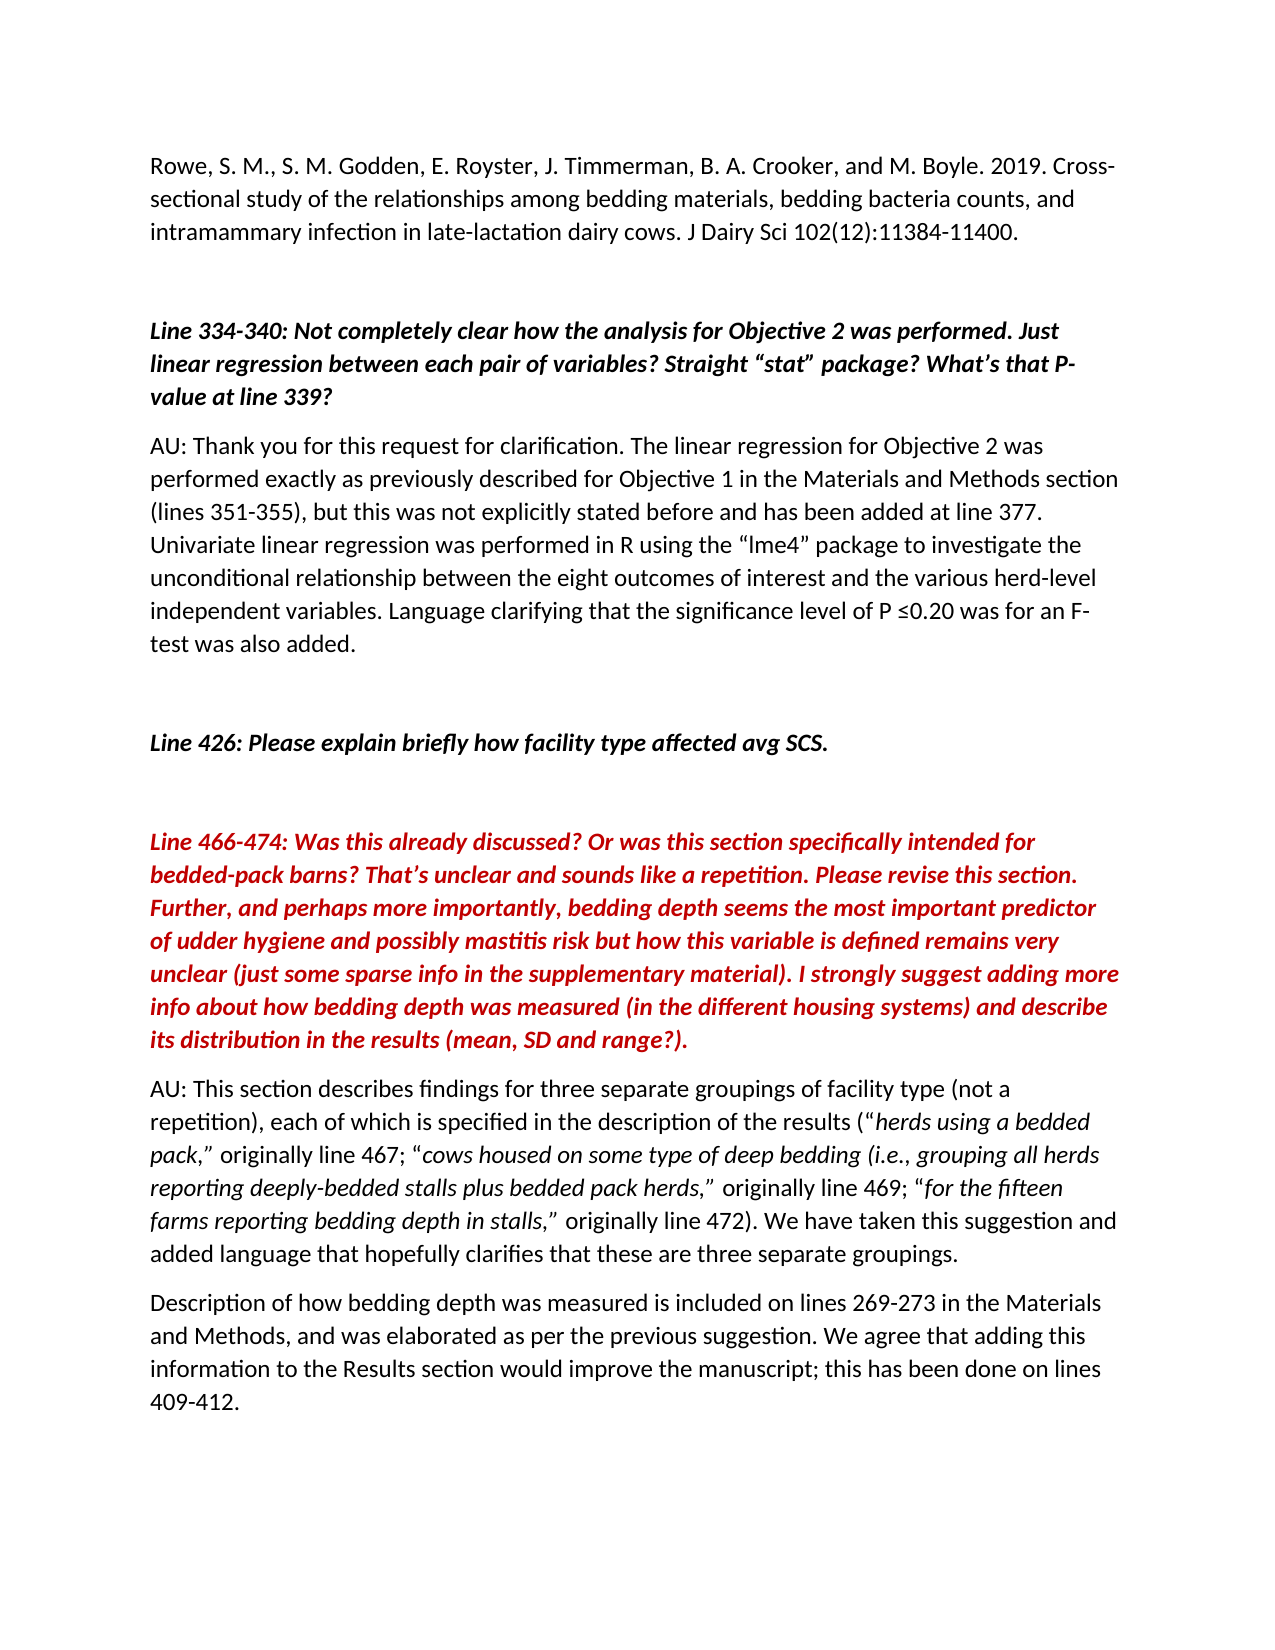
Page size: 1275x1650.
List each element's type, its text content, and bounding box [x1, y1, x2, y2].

text Rowe, S. M., S. M. Godden, E. Royster, J. Timmerman, B. A. Crooker, and M. Boyle. 2019. Cross-sectional study of the relationships among bedding materials, bedding bacteria counts, and intramammary infection in late-lactation dairy cows. J Dairy Sci 102(12):11384-11400. [150, 150, 1125, 246]
text Description of how bedding depth was measured is included on lines 269-273 in the Materials and Methods, and was elaborated as per the previous suggestion. We agree that adding this information to the Results section would improve the manuscript; this has been done on lines 409-412. [150, 1287, 1125, 1417]
text Line 466-474: Was this already discussed? Or was this section specifically intended for bedded-pack barns? That’s unclear and sounds like a repetition. Please revise this section. Further, and perhaps more importantly, bedding depth seems the most important predictor of udder hygiene and possibly mastitis risk but how this variable is defined remains very unclear (just some sparse info in the supplementary material). I strongly suggest adding more info about how bedding depth was measured (in the different housing systems) and describe its distribution in the results (mean, SD and range?). [150, 826, 1125, 1054]
text Line 426: Please explain briefly how facility type affected avg SCS. [150, 727, 1125, 758]
text AU: Thank you for this request for clarification. The linear regression for Objective 2 was performed exactly as previously described for Objective 1 in the Materials and Methods section (lines 351-355), but this was not explicitly stated before and has been added at line 377. Univariate linear regression was performed in R using the “lme4” package to investigate the unconditional relationship between the eight outcomes of interest and the various herd-level independent variables. Language clarifying that the significance level of P ≤0.20 was for an F-test was also added. [150, 430, 1125, 658]
text Line 334-340: Not completely clear how the analysis for Objective 2 was performed. Just linear regression between each pair of variables? Straight “stat” package? What’s that P-value at line 339? [150, 315, 1125, 411]
text AU: This section describes findings for three separate groupings of facility type (not a repetition), each of which is specified in the description of the results (“herds using a bedded pack,” originally line 467; “cows housed on some type of deep bedding (i.e., grouping all herds reporting deeply-bedded stalls plus bedded pack herds,” originally line 469; “for the fifteen farms reporting bedding depth in stalls,” originally line 472). We have taken this suggestion and added language that hopefully clarifies that these are three separate groupings. [150, 1073, 1125, 1268]
